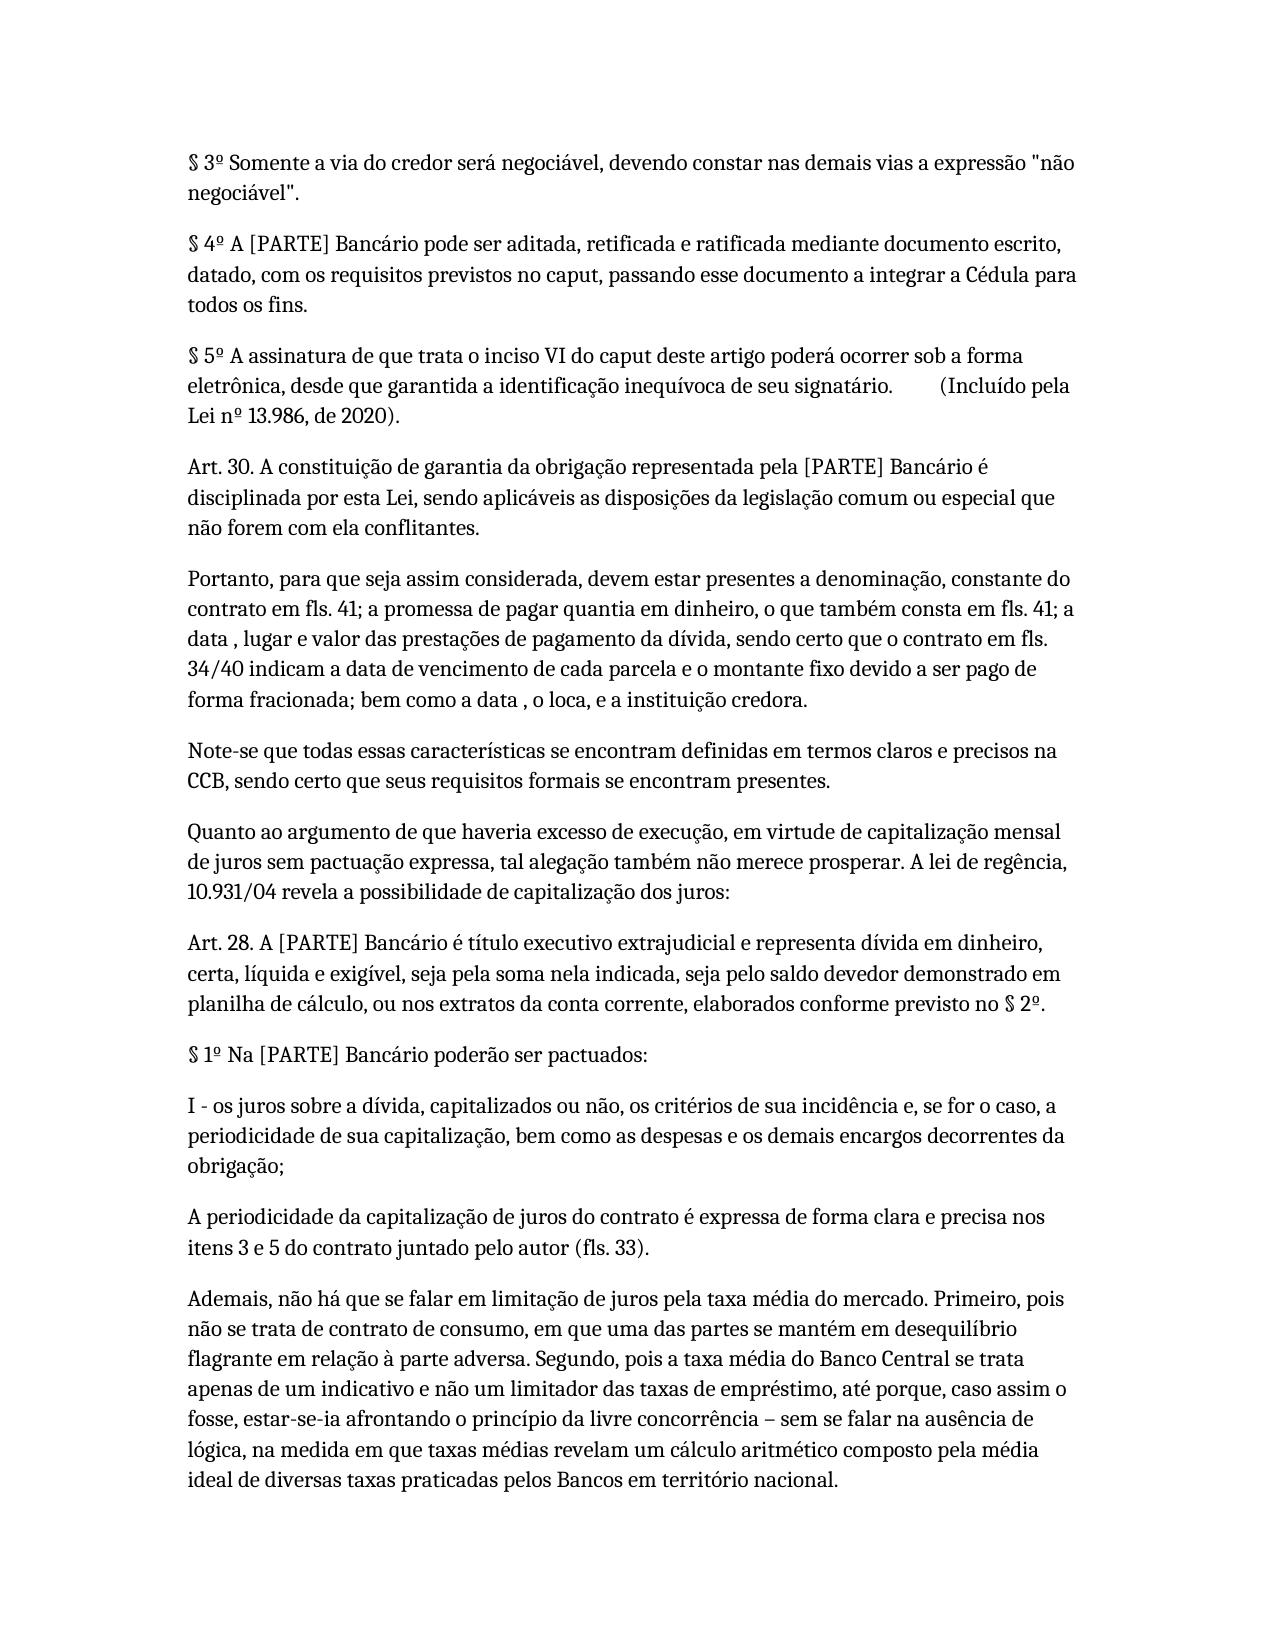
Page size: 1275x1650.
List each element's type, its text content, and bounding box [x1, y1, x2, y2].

text I - os juros sobre a dívida, capitalizados ou não, os critérios de sua incidência e, se for o caso, a periodicidade de sua capitalização, bem como as despesas e os demais encargos decorrentes da obrigação; [187, 1093, 1087, 1179]
text A periodicidade da capitalização de juros do contrato é expressa de forma clara e precisa nos itens 3 e 5 do contrato juntado pelo autor (fls. 33). [187, 1204, 1087, 1261]
text Art. 28. A [PARTE] Bancário é título executivo extrajudicial e representa dívida em dinheiro, certa, líquida e exigível, seja pela soma nela indicada, seja pelo saldo devedor demonstrado em planilha de cálculo, ou nos extratos da conta corrente, elaborados conforme previsto no § 2º. [187, 930, 1087, 1017]
text Quanto ao argumento de que haveria excesso de execução, em virtude de capitalização mensal de juros sem pactuação expressa, tal alegação também não merece prosperar. A lei de regência, 10.931/04 revela a possibilidade de capitalização dos juros: [187, 819, 1087, 906]
text § 3º Somente a via do credor será negociável, devendo constar nas demais vias a expressão "não negociável". [187, 150, 1087, 207]
text § 5º A assinatura de que trata o inciso VI do caput deste artigo poderá ocorrer sob a forma eletrônica, desde que garantida a identificação inequívoca de seu signatário. (Incluído pela Lei nº 13.986, de 2020). [187, 343, 1087, 429]
text § 1º Na [PARTE] Bancário poderão ser pactuados: [187, 1042, 1087, 1068]
text Portanto, para que seja assim considerada, devem estar presentes a denominação, constante do contrato em fls. 41; a promessa de pagar quantia em dinheiro, o que também consta em fls. 41; a data , lugar e valor das prestações de pagamento da dívida, sendo certo que o contrato em fls. 34/40 indicam a data de vencimento de cada parcela e o montante fixo devido a ser pago de forma fracionada; bem como a data , o loca, e a instituição credora. [187, 566, 1087, 713]
text Ademais, não há que se falar em limitação de juros pela taxa média do mercado. Primeiro, pois não se trata de contrato de consumo, em que uma das partes se mantém em desequilíbrio flagrante em relação à parte adversa. Segundo, pois a taxa média do Banco Central se trata apenas de um indicativo e não um limitador das taxas de empréstimo, até porque, caso assim o fosse, estar-se-ia afrontando o princípio da livre concorrência – sem se falar na ausência de lógica, na medida em que taxas médias revelam um cálculo aritmético composto pela média ideal de diversas taxas praticadas pelos Bancos em território nacional. [187, 1285, 1087, 1493]
text Note-se que todas essas características se encontram definidas em termos claros e precisos na CCB, sendo certo que seus requisitos formais se encontram presentes. [187, 737, 1087, 794]
text Art. 30. A constituição de garantia da obrigação representada pela [PARTE] Bancário é disciplinada por esta Lei, sendo aplicáveis as disposições da legislação comum ou especial que não forem com ela conflitantes. [187, 454, 1087, 541]
text § 4º A [PARTE] Bancário pode ser aditada, retificada e ratificada mediante documento escrito, datado, com os requisitos previstos no caput, passando esse documento a integrar a Cédula para todos os fins. [187, 231, 1087, 318]
